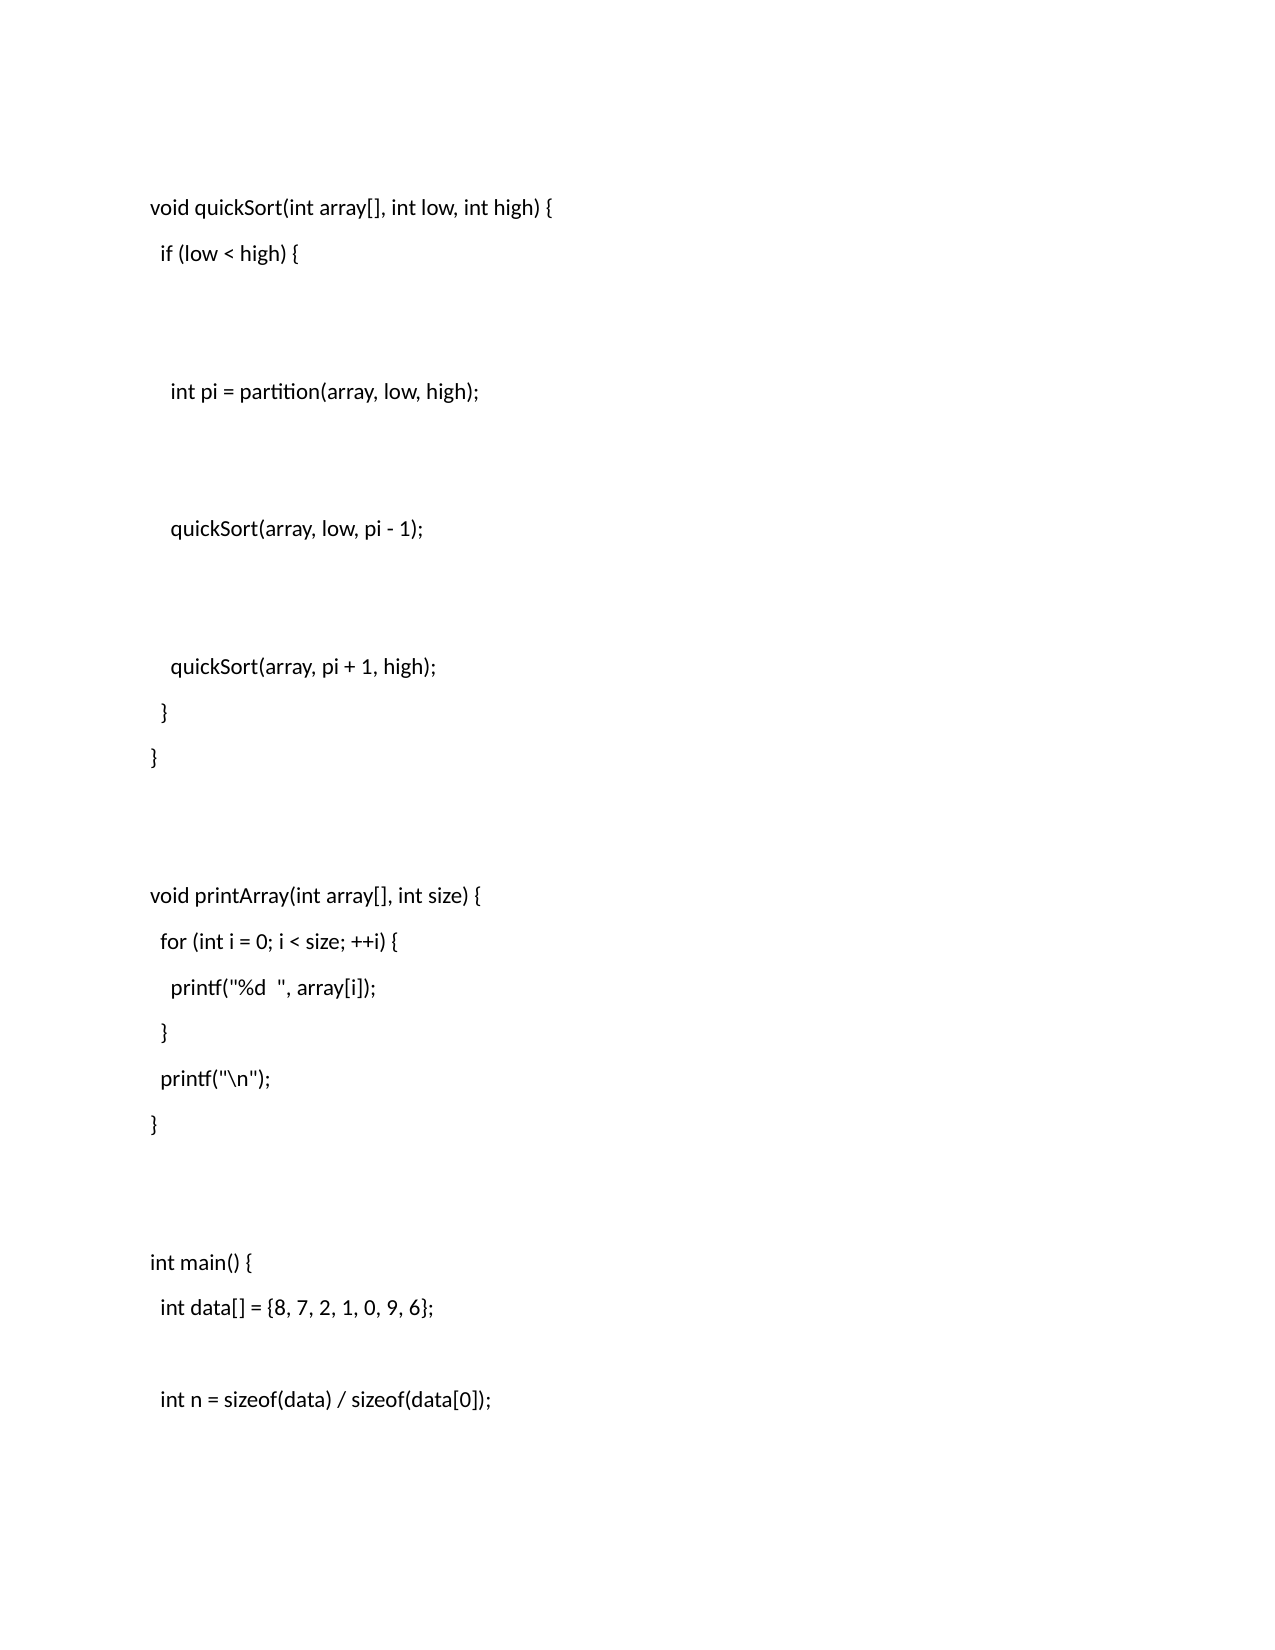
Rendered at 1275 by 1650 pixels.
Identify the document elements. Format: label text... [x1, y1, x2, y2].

text void printArray(int array[], int size) { [150, 883, 1125, 908]
text void quickSort(int array[], int low, int high) { [150, 196, 1125, 221]
text int main() { [150, 1250, 1125, 1275]
text int pi = partition(array, low, high); [150, 379, 1125, 404]
text } [150, 700, 1125, 725]
text } [150, 1021, 1125, 1046]
text quickSort(array, low, pi - 1); [150, 517, 1125, 542]
text int data[] = {8, 7, 2, 1, 0, 9, 6}; [150, 1296, 1125, 1321]
text printf("%d ", array[i]); [150, 975, 1125, 1000]
text quickSort(array, pi + 1, high); [150, 654, 1125, 679]
text printf("\n"); [150, 1067, 1125, 1092]
text } [150, 746, 1125, 771]
text for (int i = 0; i < size; ++i) { [150, 929, 1125, 954]
text int n = sizeof(data) / sizeof(data[0]); [150, 1387, 1125, 1412]
text if (low < high) { [150, 242, 1125, 267]
text } [150, 1112, 1125, 1137]
